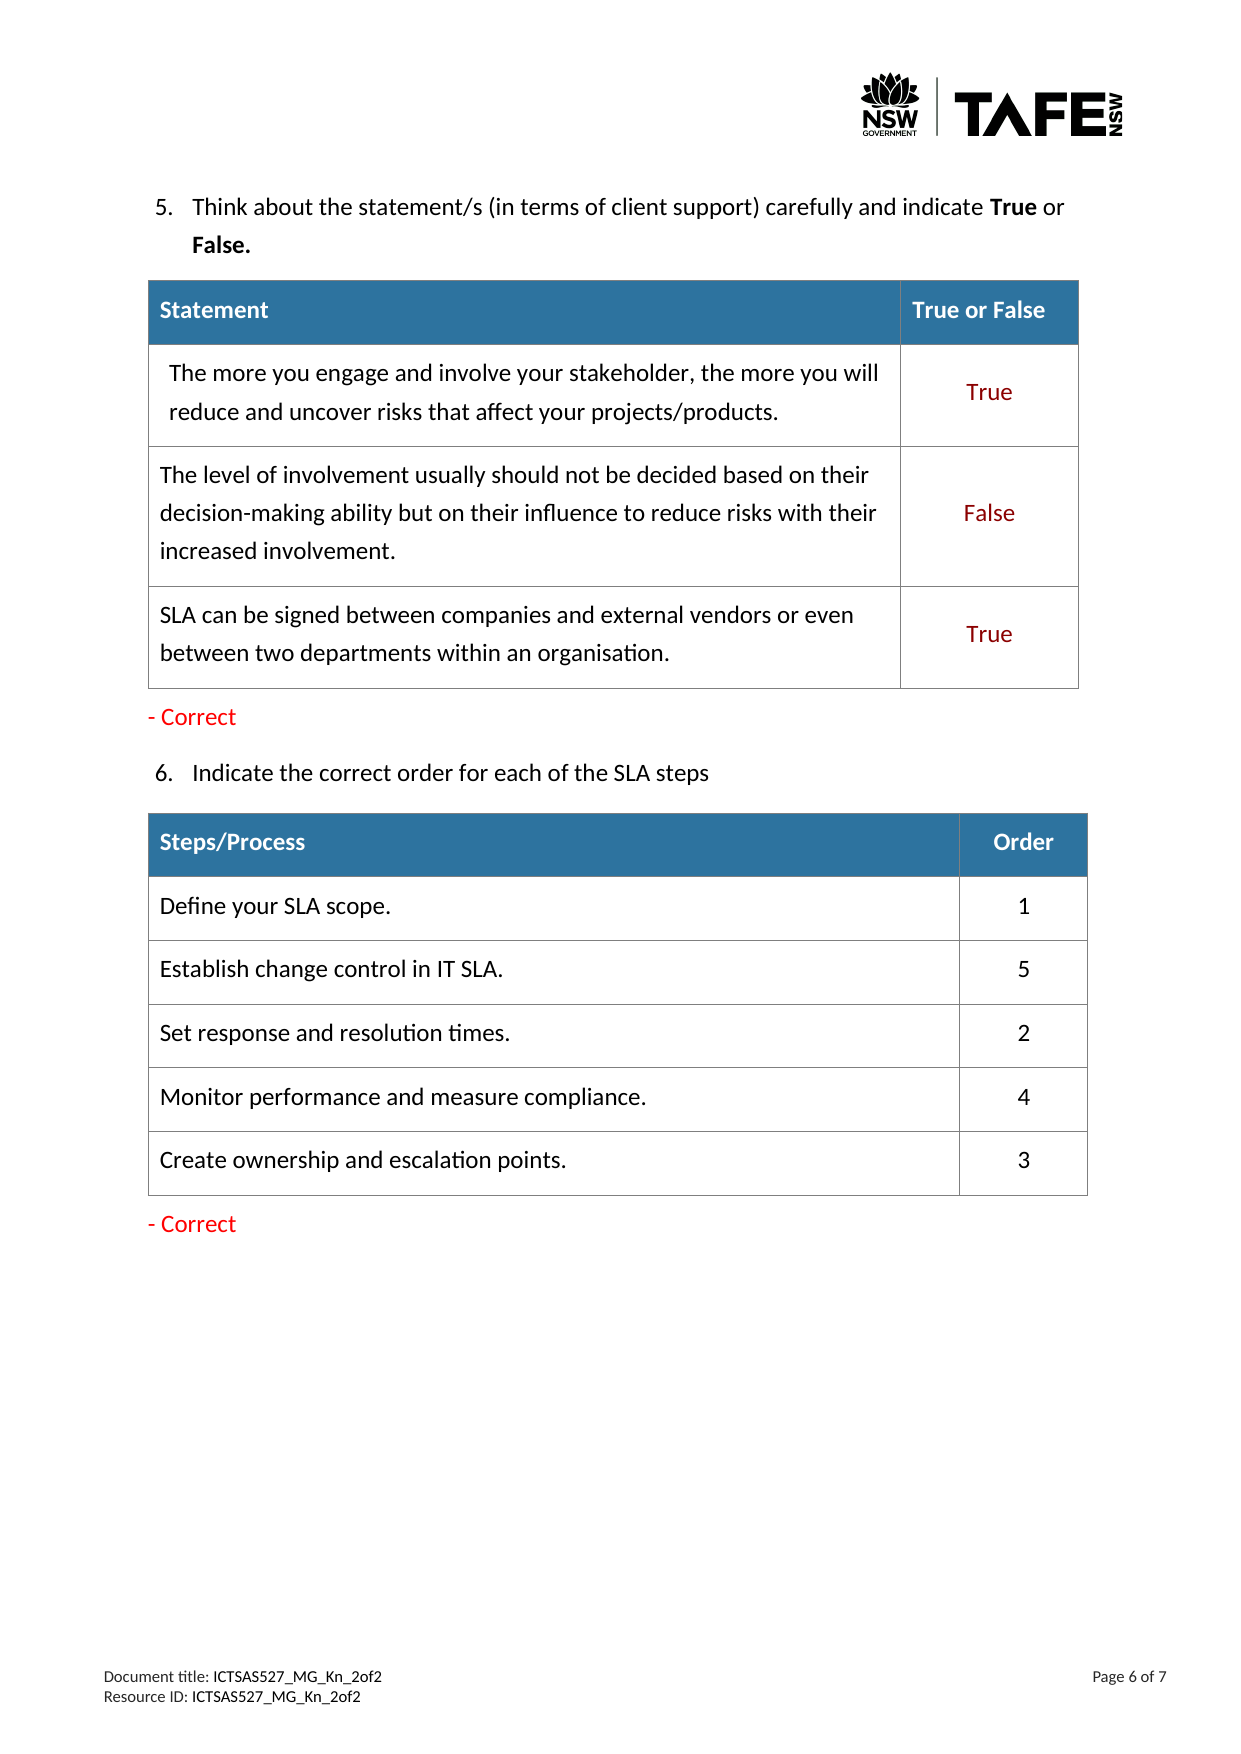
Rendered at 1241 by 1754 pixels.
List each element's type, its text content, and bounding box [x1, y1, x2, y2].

table_header Order [960, 814, 1087, 876]
picture [861, 71, 1123, 137]
table_cell Create ownership and escalation points. [149, 1132, 959, 1194]
table_cell 2 [960, 1005, 1087, 1067]
list Indicate the correct order for each of the SLA steps [154, 757, 1092, 787]
table_cell Define your SLA scope. [149, 877, 959, 940]
table_cell 4 [960, 1068, 1087, 1131]
table_cell False [901, 447, 1078, 586]
list Think about the statement/s (in terms of client support) carefully and indicate True or False. [154, 192, 1092, 260]
table_header Steps/Process [149, 814, 959, 876]
table_cell SLA can be signed between companies and external vendors or even between two departments within an organisation. [149, 587, 900, 687]
table_cell True [901, 345, 1078, 446]
table_cell Monitor performance and measure compliance. [149, 1068, 959, 1131]
table_cell 5 [960, 941, 1087, 1003]
table_header True or False [901, 281, 1078, 344]
table_cell True [901, 587, 1078, 687]
text - Correct [148, 1208, 1092, 1238]
table_cell The level of involvement usually should not be decided based on their decision-making ability but on their influence to reduce risks with their increased involvement. [149, 447, 900, 586]
table_cell 3 [960, 1132, 1087, 1194]
table_cell 1 [960, 877, 1087, 940]
table_cell Establish change control in IT SLA. [149, 941, 959, 1003]
table_cell Set response and resolution times. [149, 1005, 959, 1067]
table_cell The more you engage and involve your stakeholder, the more you will reduce and uncover risks that affect your projects/products. [149, 345, 900, 446]
text - Correct [148, 701, 1092, 731]
table_header Statement [149, 281, 900, 344]
